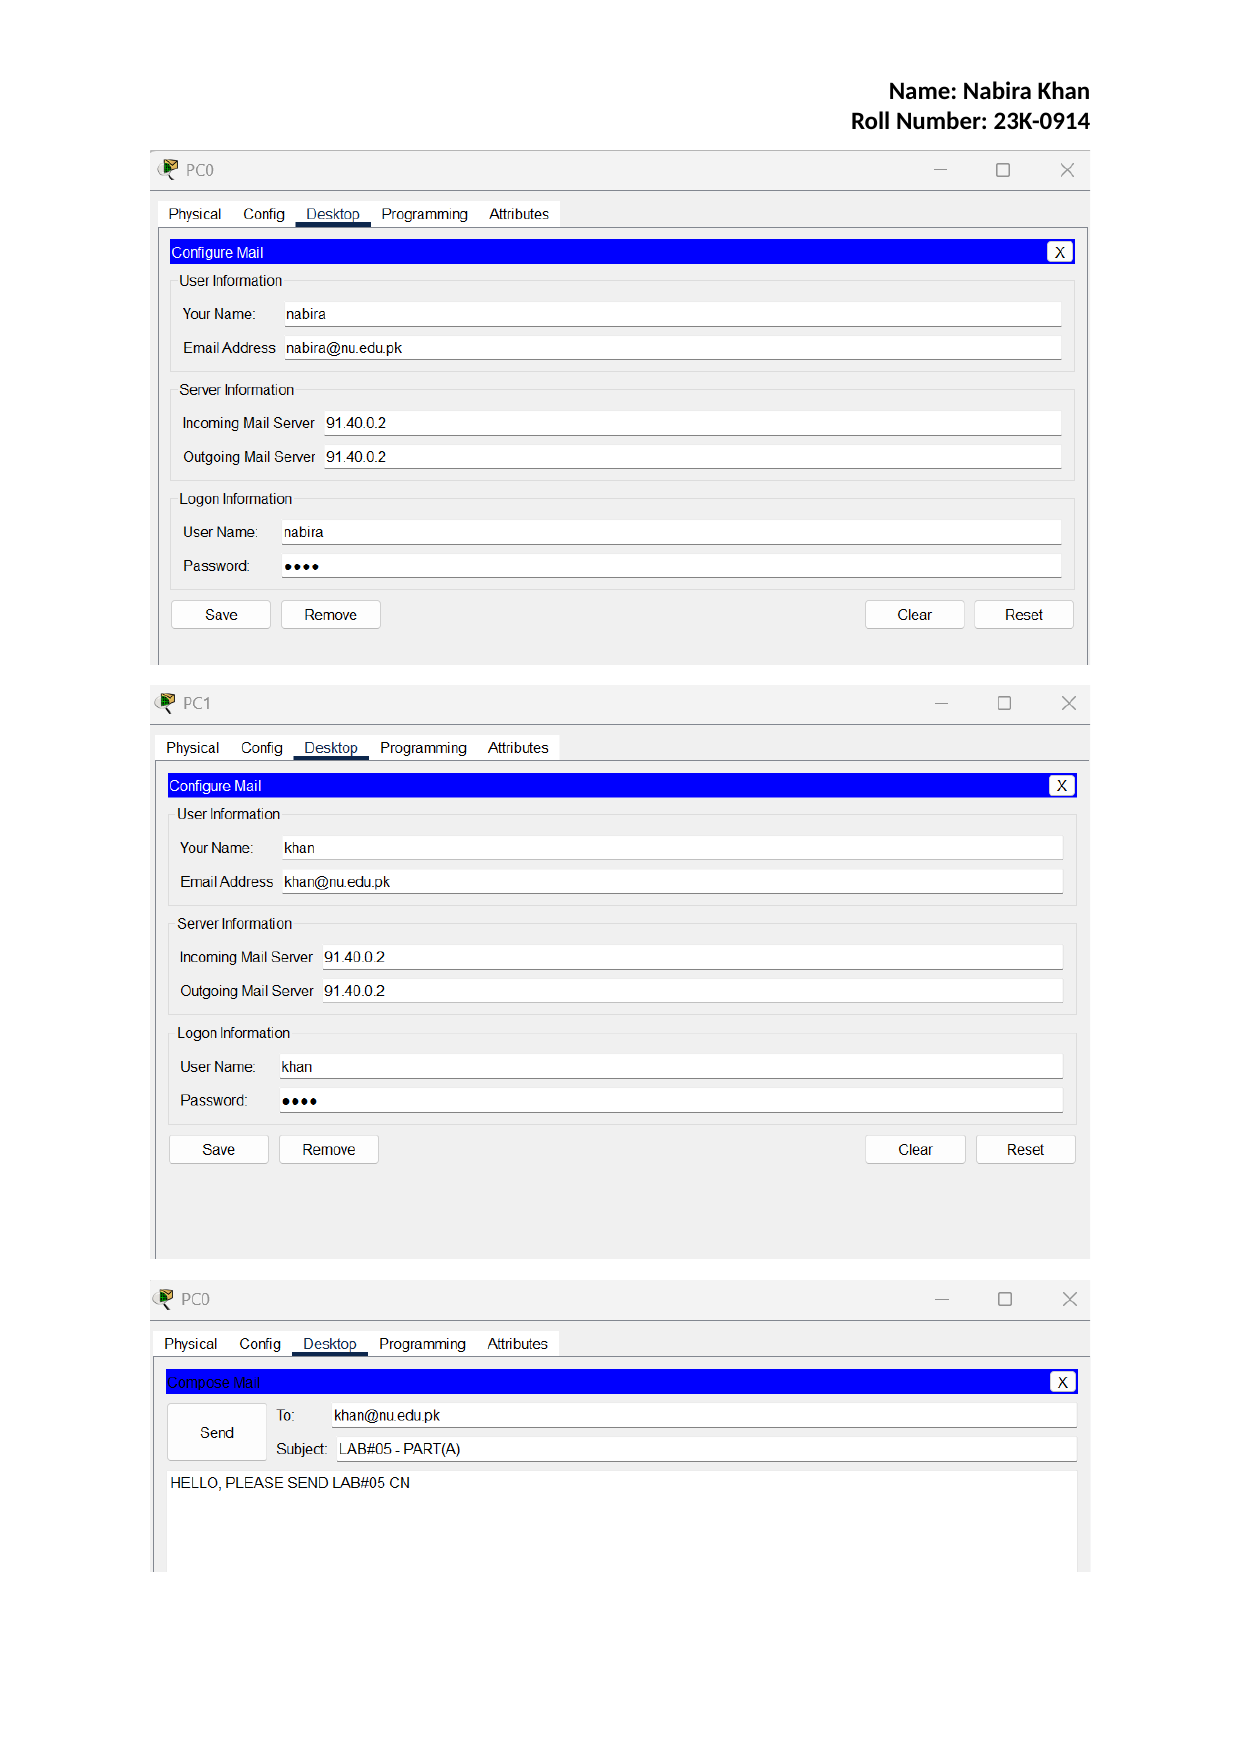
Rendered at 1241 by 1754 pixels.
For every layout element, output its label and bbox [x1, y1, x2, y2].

picture [150, 150, 1091, 665]
picture [150, 1280, 1091, 1572]
picture [150, 685, 1091, 1259]
